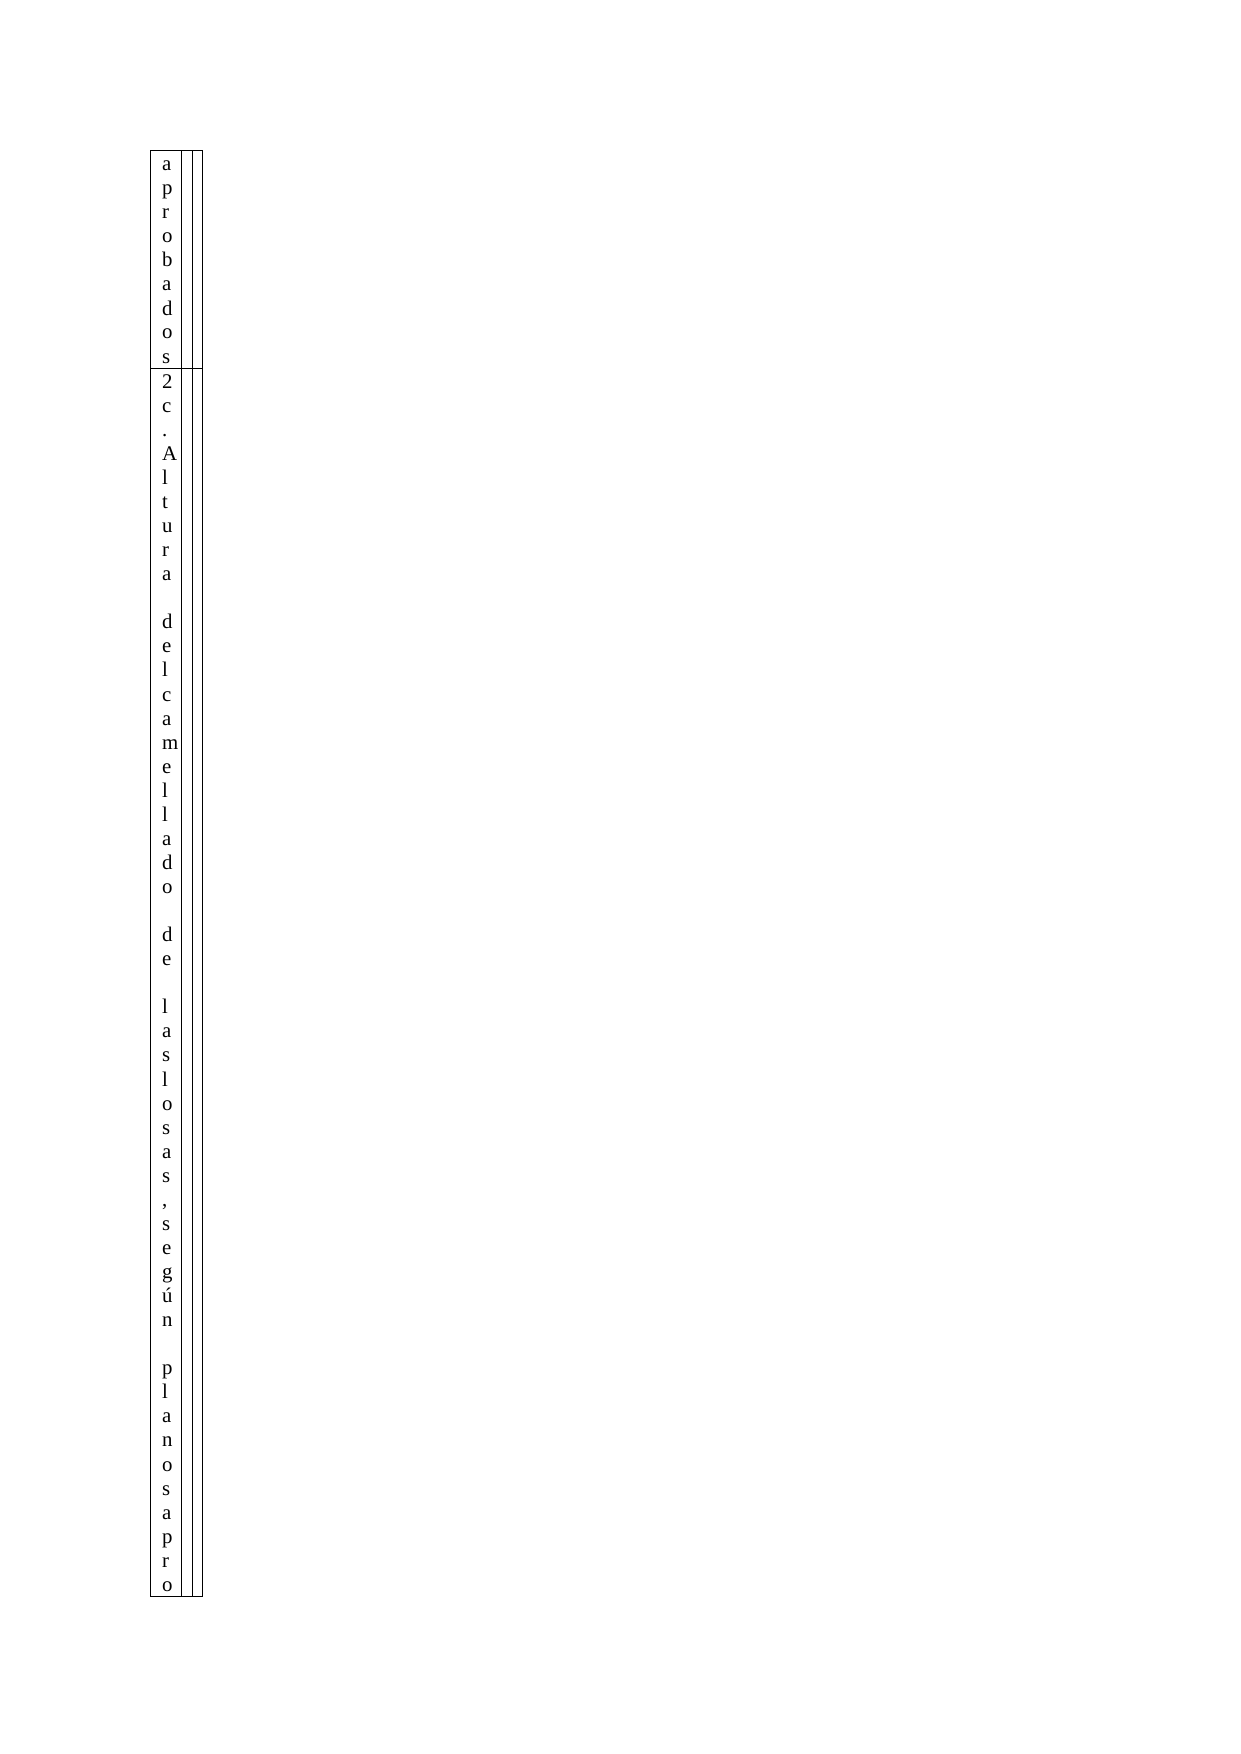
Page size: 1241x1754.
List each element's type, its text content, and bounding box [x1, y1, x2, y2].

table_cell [151, 151, 181, 368]
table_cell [151, 369, 181, 1596]
